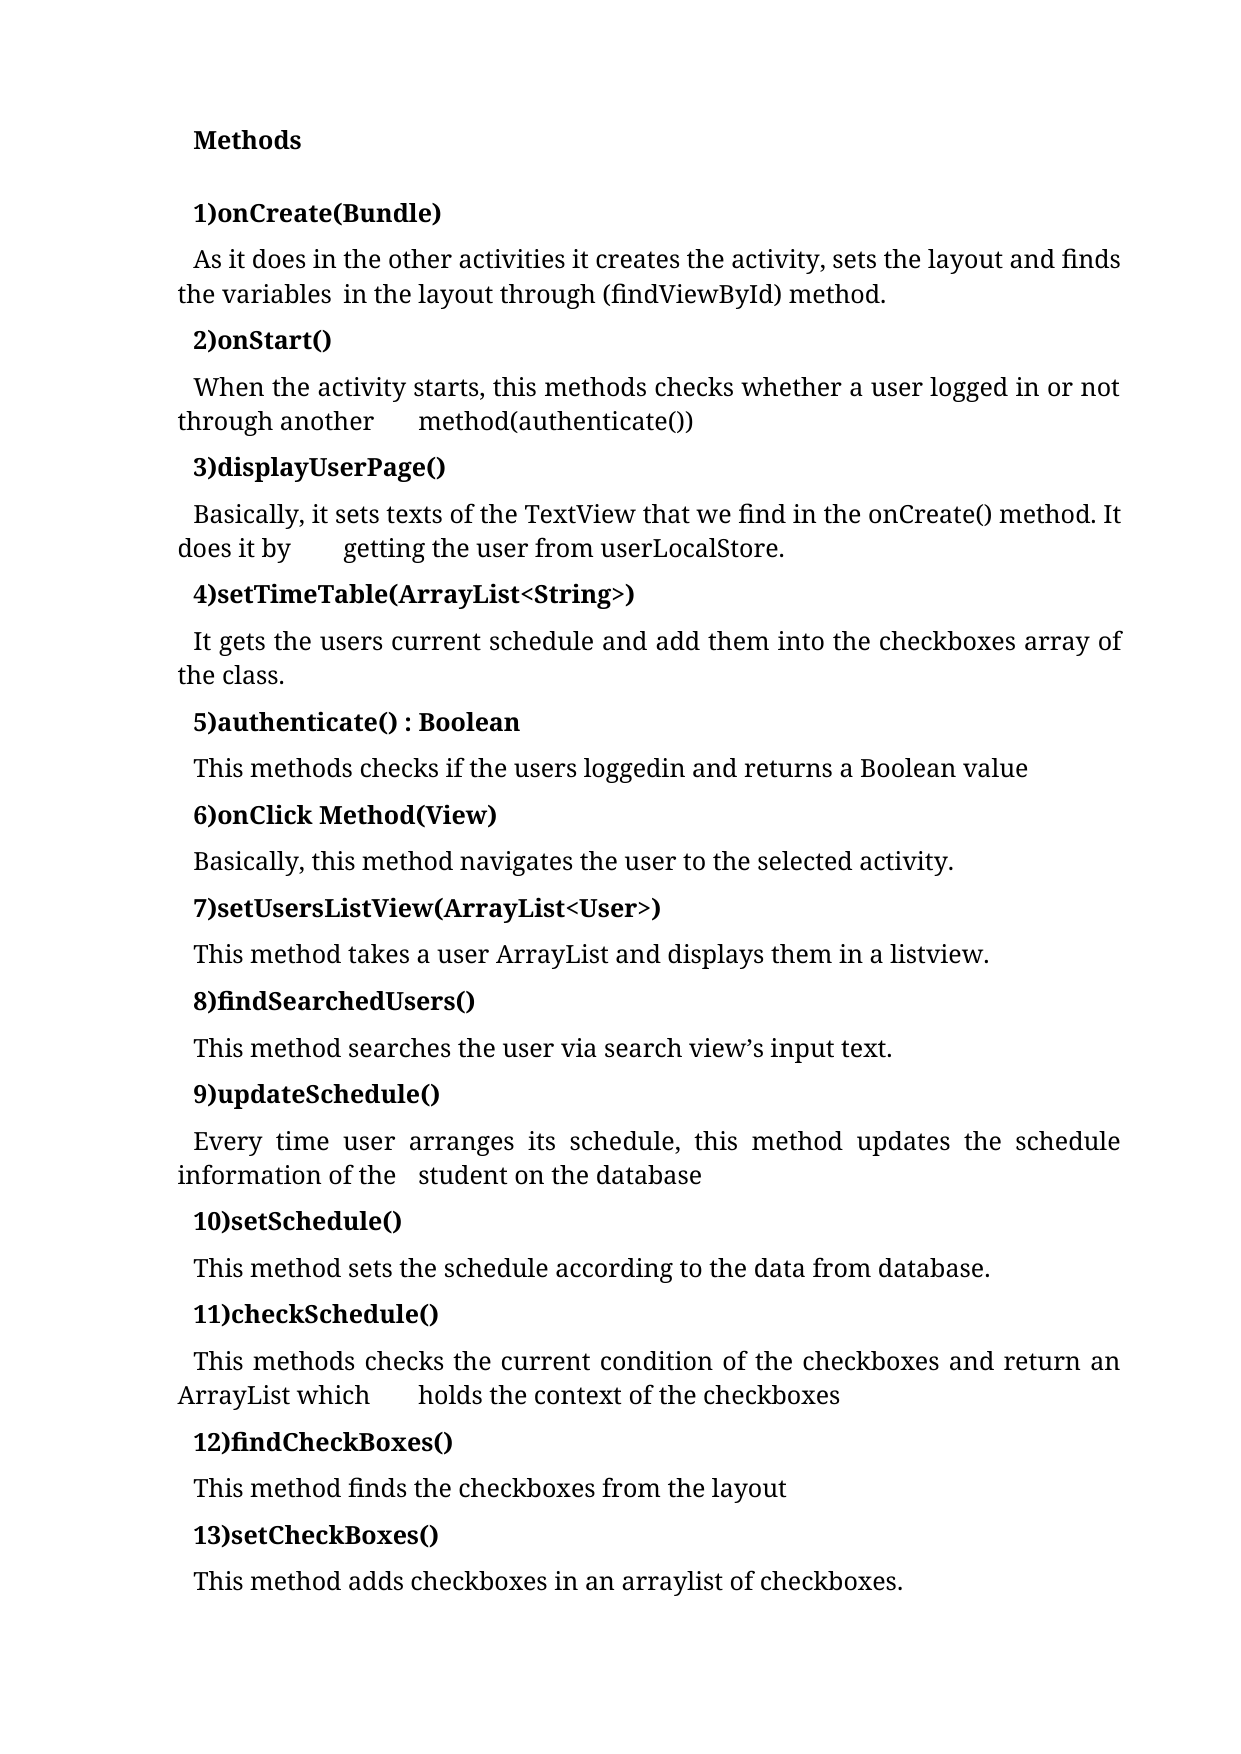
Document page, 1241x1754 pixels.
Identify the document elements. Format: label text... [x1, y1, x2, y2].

text This method finds the checkboxes from the layout [177, 1471, 1122, 1505]
text 12)findCheckBoxes() [177, 1424, 1122, 1458]
text Basically, it sets texts of the TextView that we find in the onCreate() method. It does it by getting the user from userLocalStore. [177, 497, 1122, 565]
text 4)setTimeTable(ArrayList<String>) [177, 577, 1122, 611]
text 6)onClick Method(View) [177, 797, 1122, 832]
text 9)updateSchedule() [177, 1077, 1122, 1111]
text 8)findSearchedUsers() [177, 984, 1122, 1018]
text This method takes a user ArrayList and displays them in a listview. [177, 937, 1122, 971]
text 13)setCheckBoxes() [177, 1517, 1122, 1552]
text It gets the users current schedule and add them into the checkboxes array of the class. [177, 624, 1122, 692]
text 1)onCreate(Bundle) [177, 196, 1122, 230]
text 2)onStart() [177, 323, 1122, 357]
text As it does in the other activities it creates the activity, sets the layout and finds the variables in the layout through (findViewById) method. [177, 242, 1122, 310]
text 11)checkSchedule() [177, 1297, 1122, 1331]
text 3)displayUserPage() [177, 450, 1122, 484]
text 7)setUsersListView(ArrayList<User>) [177, 891, 1122, 925]
text This methods checks the current condition of the checkboxes and return an ArrayList which holds the context of the checkboxes [177, 1344, 1122, 1412]
text Every time user arranges its schedule, this method updates the schedule information of the student on the database [177, 1123, 1122, 1192]
text 10)setSchedule() [177, 1204, 1122, 1238]
text This methods checks if the users loggedin and returns a Boolean value [177, 751, 1122, 785]
text When the activity starts, this methods checks whether a user logged in or not through another method(authenticate()) [177, 369, 1122, 437]
text This method adds checkboxes in an arraylist of checkboxes. [177, 1564, 1122, 1598]
text Methods [118, 123, 1122, 157]
text This method sets the schedule according to the data from database. [177, 1251, 1122, 1285]
text 5)authenticate() : Boolean [177, 704, 1122, 738]
text Basically, this method navigates the user to the selected activity. [177, 844, 1122, 878]
text This method searches the user via search view’s input text. [177, 1030, 1122, 1064]
